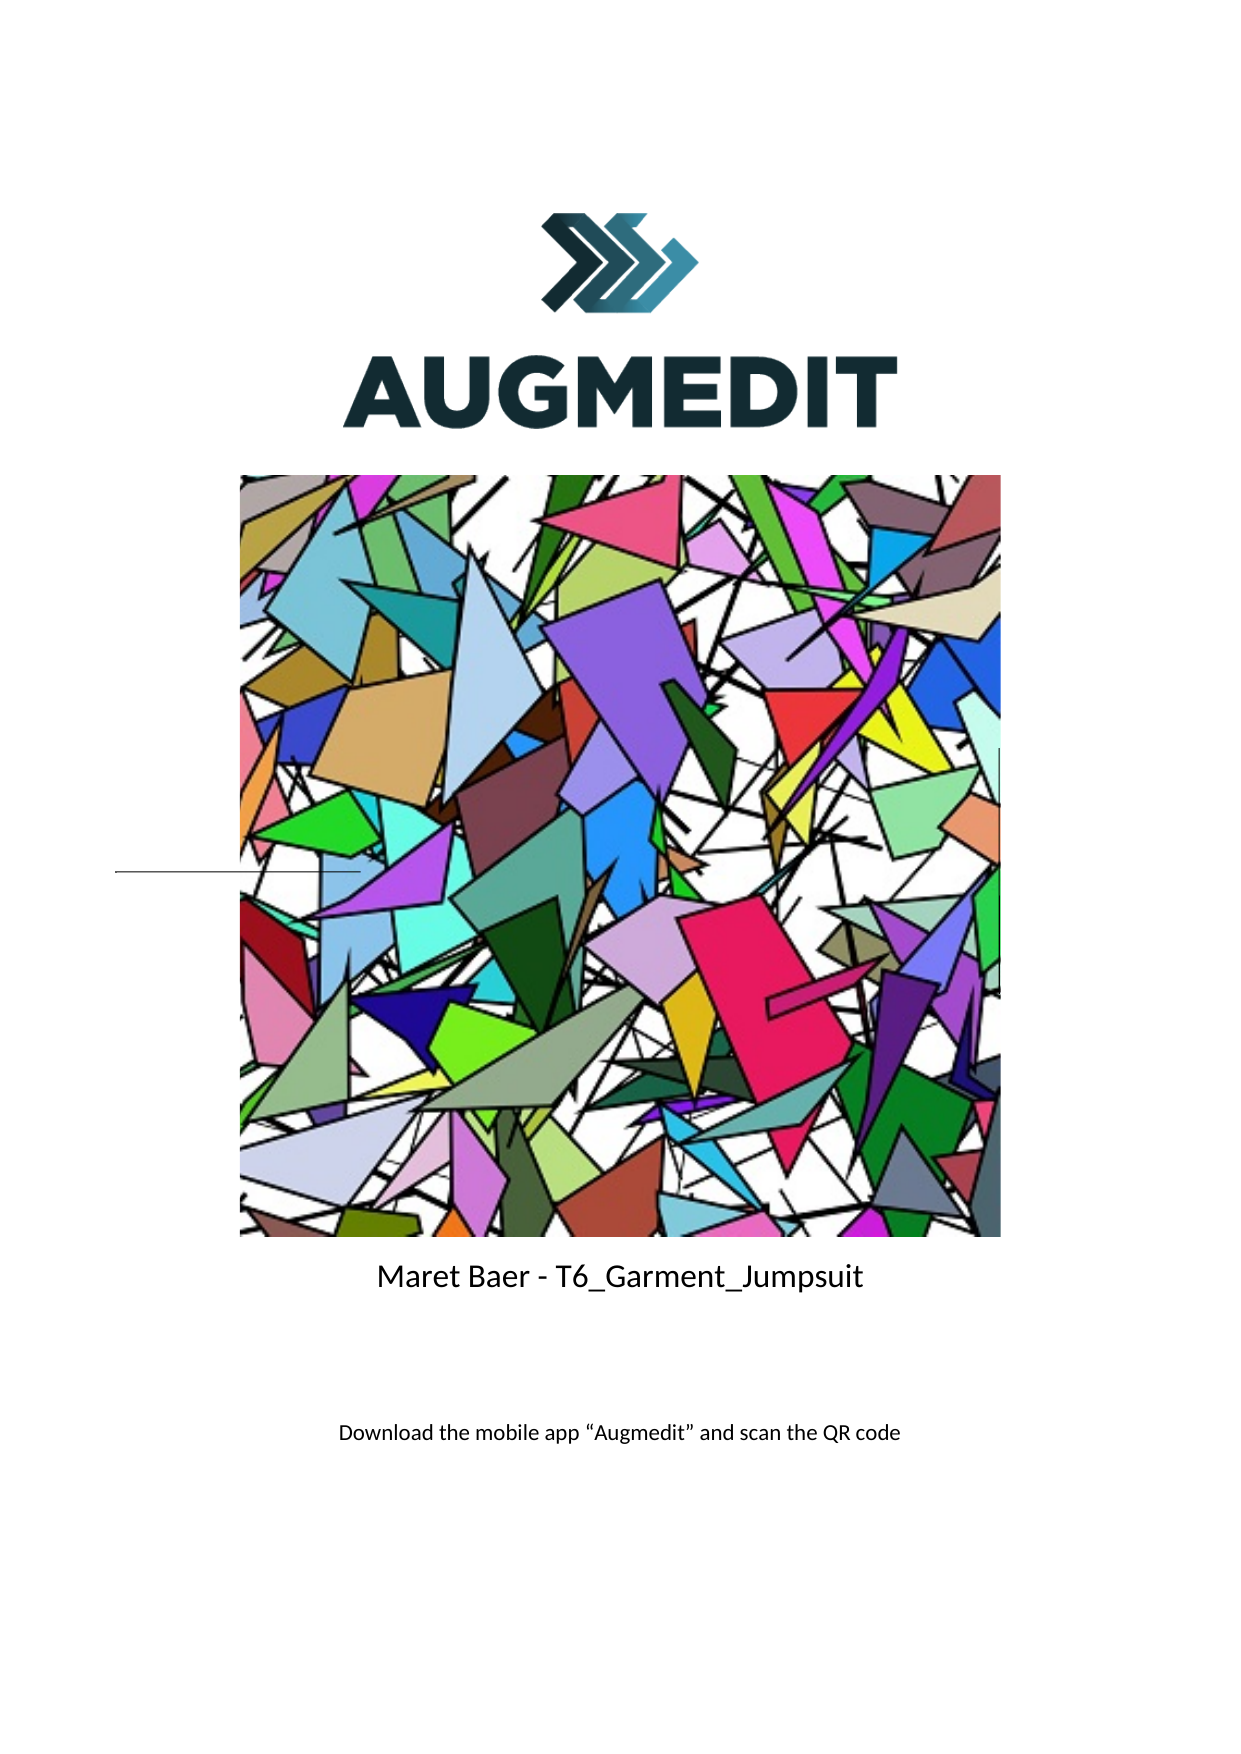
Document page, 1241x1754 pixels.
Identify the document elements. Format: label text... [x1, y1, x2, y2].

text Maret Baer - T6_Garment_Jumpsuit [150, 1255, 1090, 1296]
picture [343, 213, 898, 429]
picture [239, 475, 1001, 1237]
